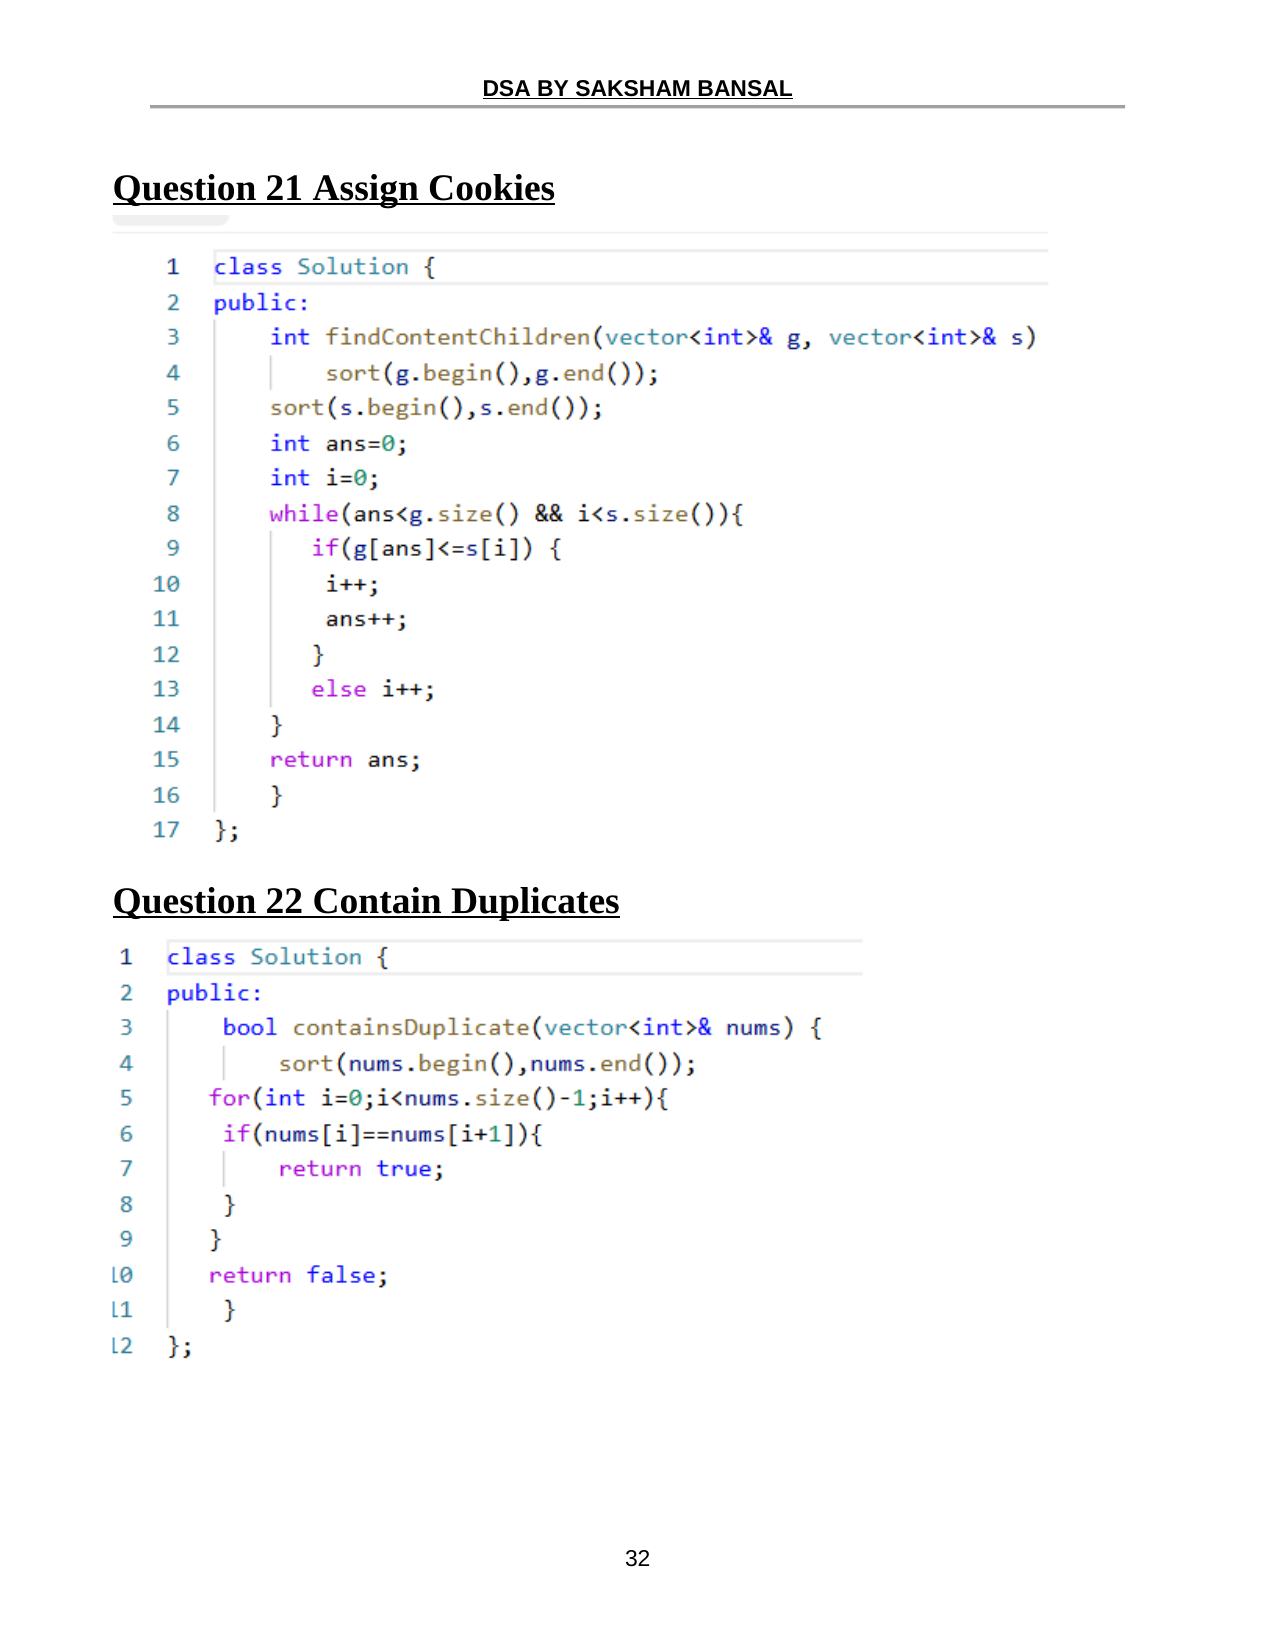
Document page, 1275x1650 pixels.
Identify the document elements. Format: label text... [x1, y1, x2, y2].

picture [112, 928, 863, 1366]
text Question 21 Assign Cookies [9, 166, 1247, 209]
picture [112, 215, 1049, 875]
text Question 22 Contain Duplicates [9, 878, 1247, 922]
